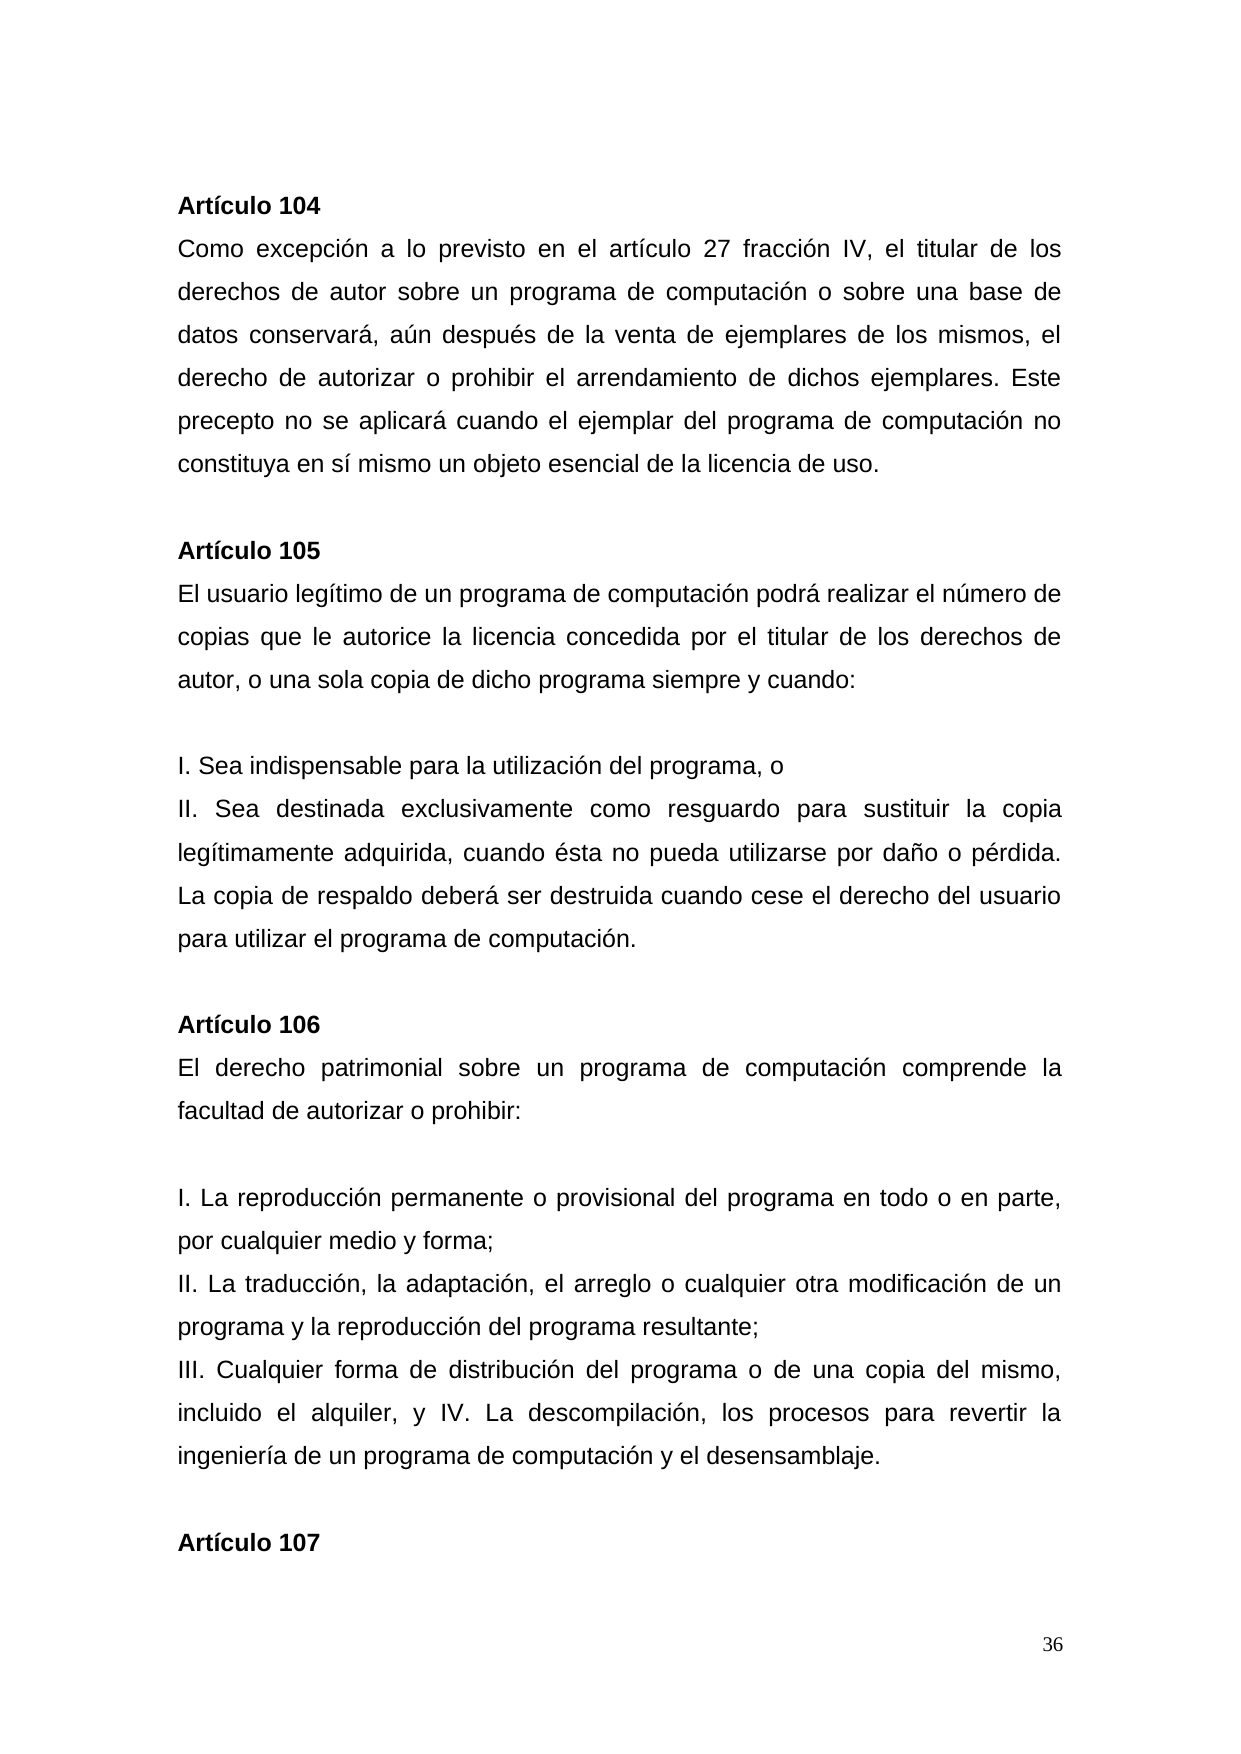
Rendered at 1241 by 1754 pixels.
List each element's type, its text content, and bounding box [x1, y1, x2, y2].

text Artículo 107 [177, 1528, 1063, 1556]
text El usuario legítimo de un programa de computación podrá realizar el número de copias que le autorice la licencia concedida por el titular de los derechos de autor, o una sola copia de dicho programa siempre y cuando: [177, 579, 1063, 694]
text Artículo 104 [177, 191, 1063, 219]
text I. La reproducción permanente o provisional del programa en todo o en parte, por cualquier medio y forma; [177, 1183, 1063, 1254]
text Como excepción a lo previsto en el artículo 27 fracción IV, el titular de los derechos de autor sobre un programa de computación o sobre una base de datos conservará, aún después de la venta de ejemplares de los mismos, el derecho de autorizar o prohibir el arrendamiento de dichos ejemplares. Este precepto no se aplicará cuando el ejemplar del programa de computación no constituya en sí mismo un objeto esencial de la licencia de uso. [177, 234, 1063, 478]
text I. Sea indispensable para la utilización del programa, o [177, 751, 1063, 780]
text Artículo 106 [177, 1010, 1063, 1039]
text II. La traducción, la adaptación, el arreglo o cualquier otra modificación de un programa y la reproducción del programa resultante; [177, 1269, 1063, 1341]
text II. Sea destinada exclusivamente como resguardo para sustituir la copia legítimamente adquirida, cuando ésta no pueda utilizarse por daño o pérdida. La copia de respaldo deberá ser destruida cuando cese el derecho del usuario para utilizar el programa de computación. [177, 794, 1063, 953]
text III. Cualquier forma de distribución del programa o de una copia del mismo, incluido el alquiler, y IV. La descompilación, los procesos para revertir la ingeniería de un programa de computación y el desensamblaje. [177, 1355, 1063, 1470]
text Artículo 105 [177, 536, 1063, 564]
text El derecho patrimonial sobre un programa de computación comprende la facultad de autorizar o prohibir: [177, 1053, 1063, 1125]
